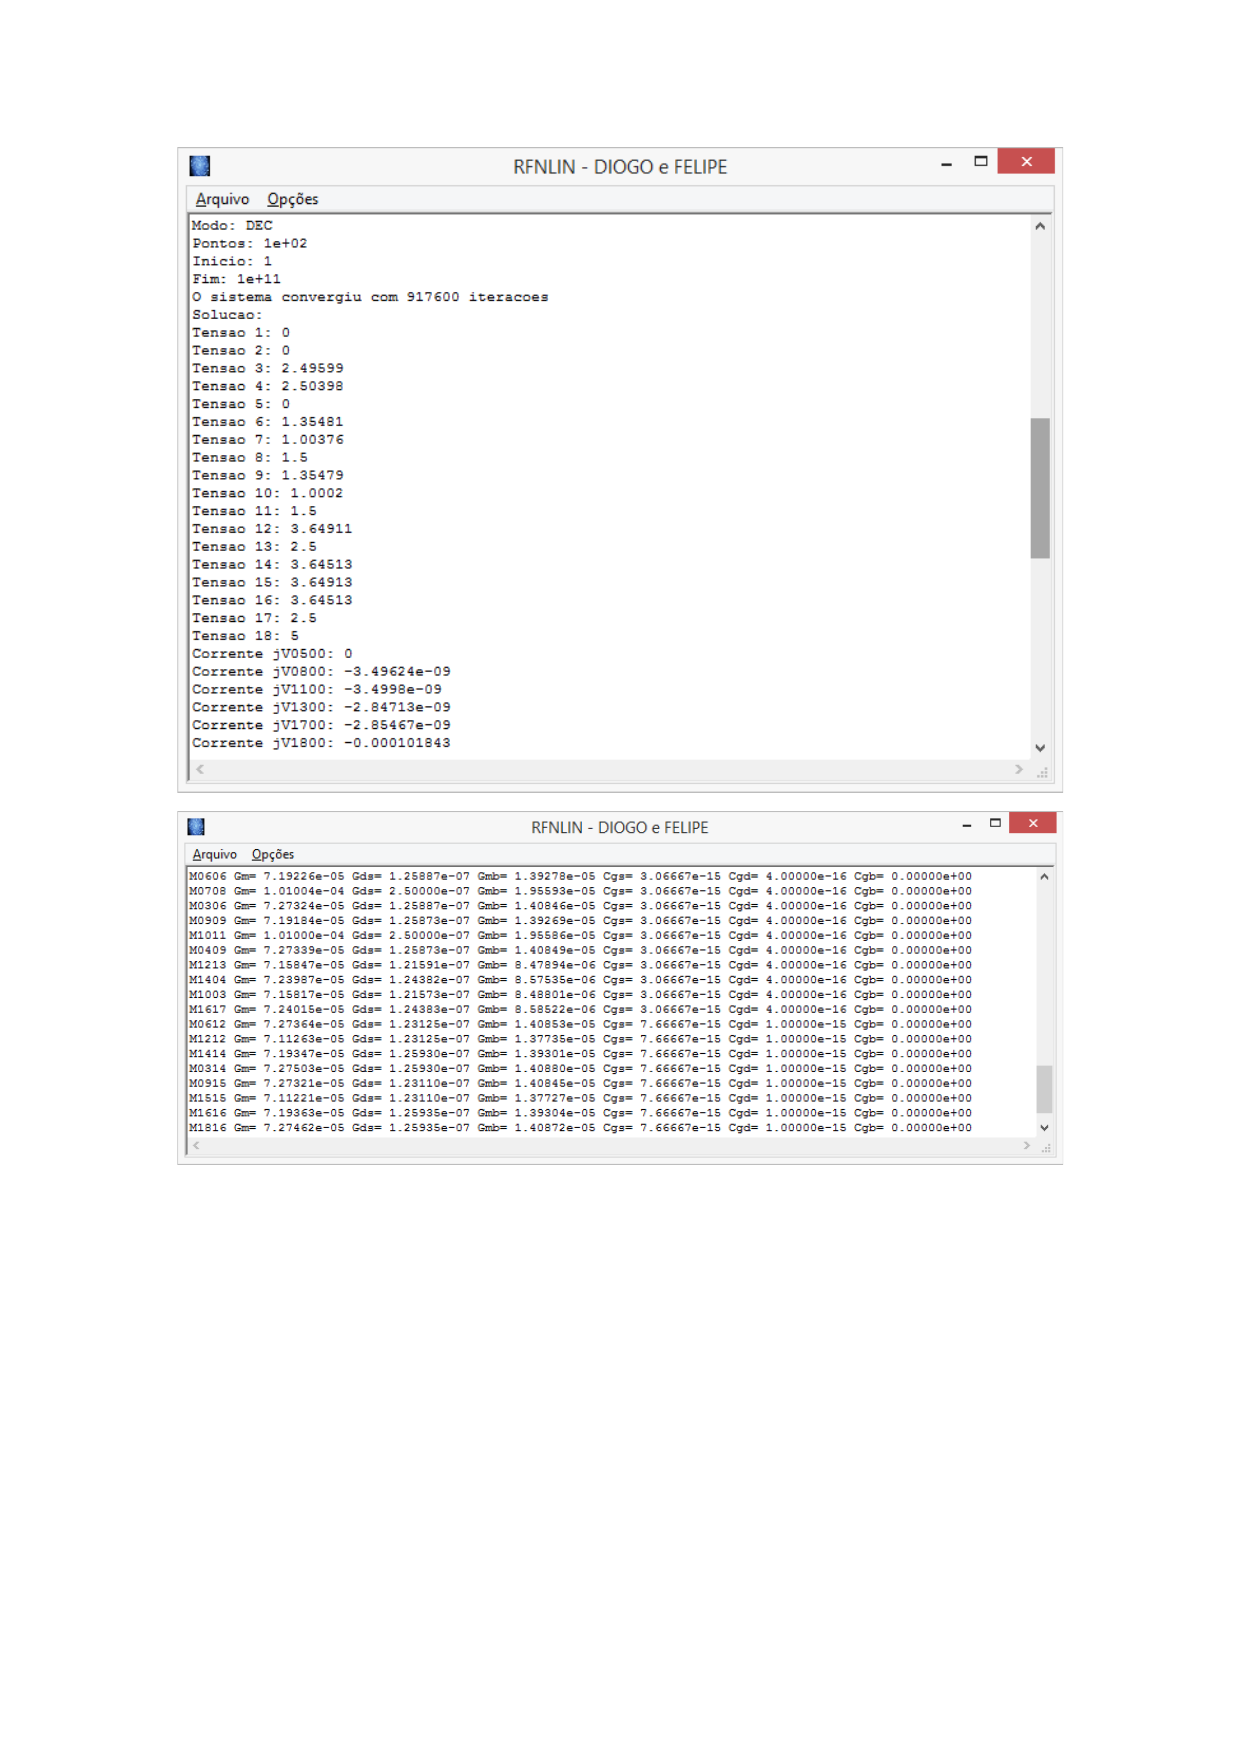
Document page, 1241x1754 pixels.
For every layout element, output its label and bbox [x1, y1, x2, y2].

picture [177, 811, 1064, 1165]
picture [177, 147, 1064, 793]
